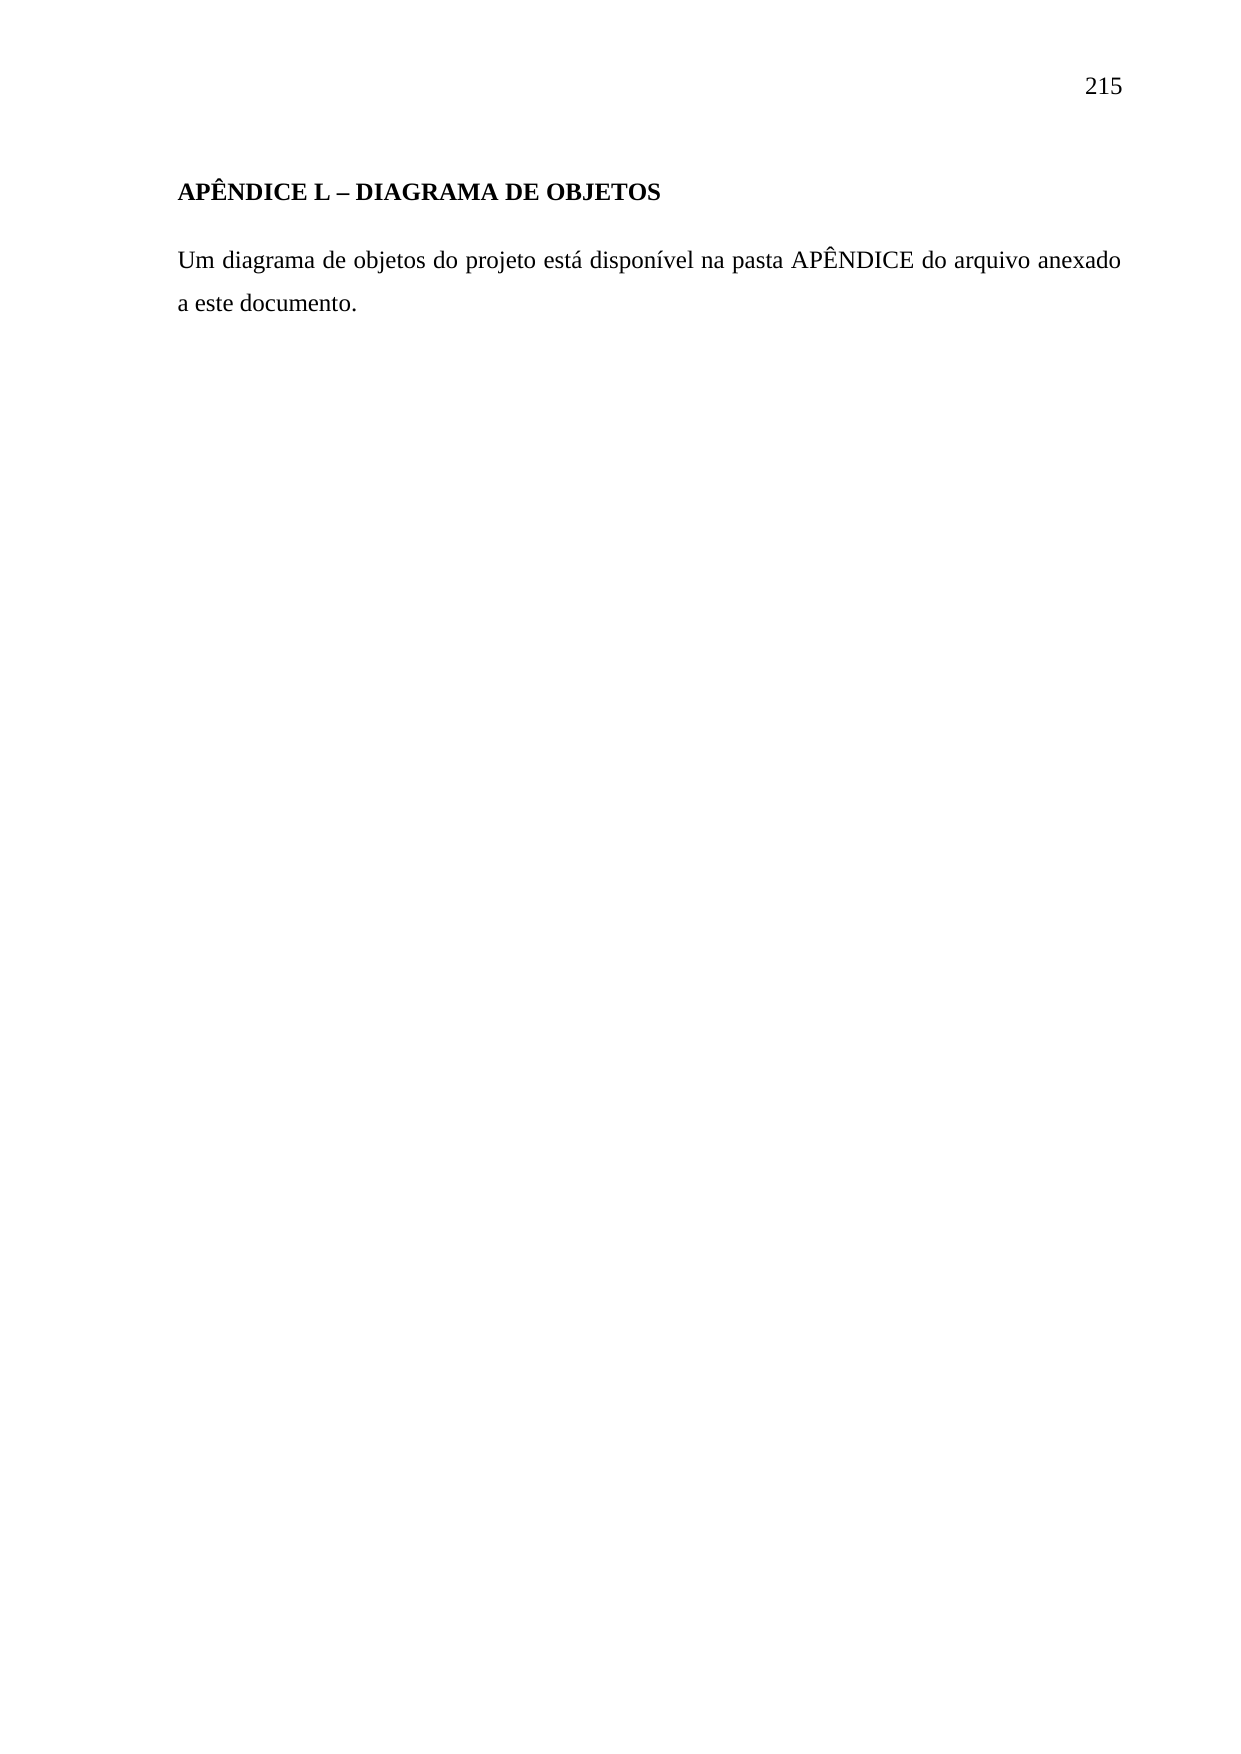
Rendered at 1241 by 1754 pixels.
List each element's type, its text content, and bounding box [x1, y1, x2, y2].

text Um diagrama de objetos do projeto está disponível na pasta APÊNDICE do arquivo anexado a este documento. [177, 245, 1122, 317]
subtitle APÊNDICE L – DIAGRAMA DE OBJETOS [177, 177, 1122, 206]
